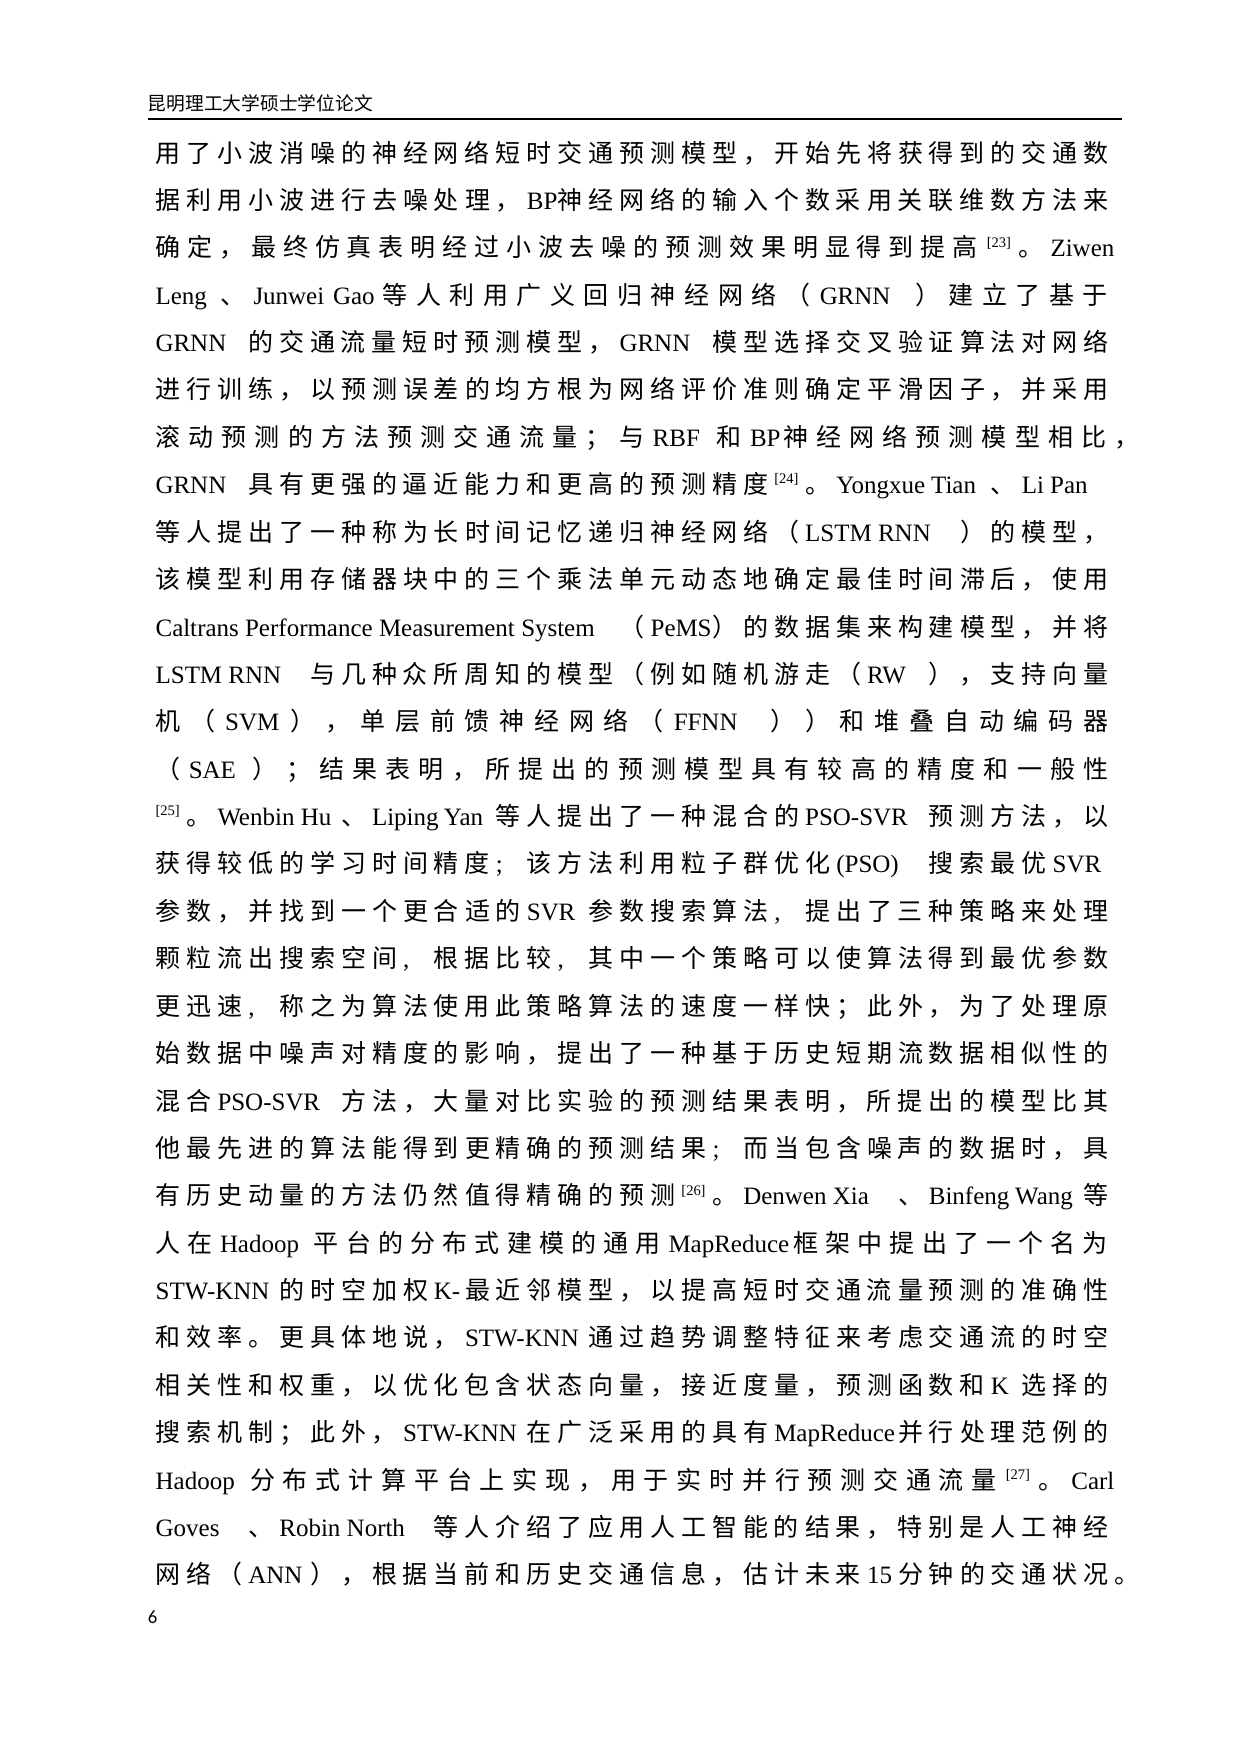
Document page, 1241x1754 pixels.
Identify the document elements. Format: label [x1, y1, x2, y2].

text [155, 127, 1114, 1597]
